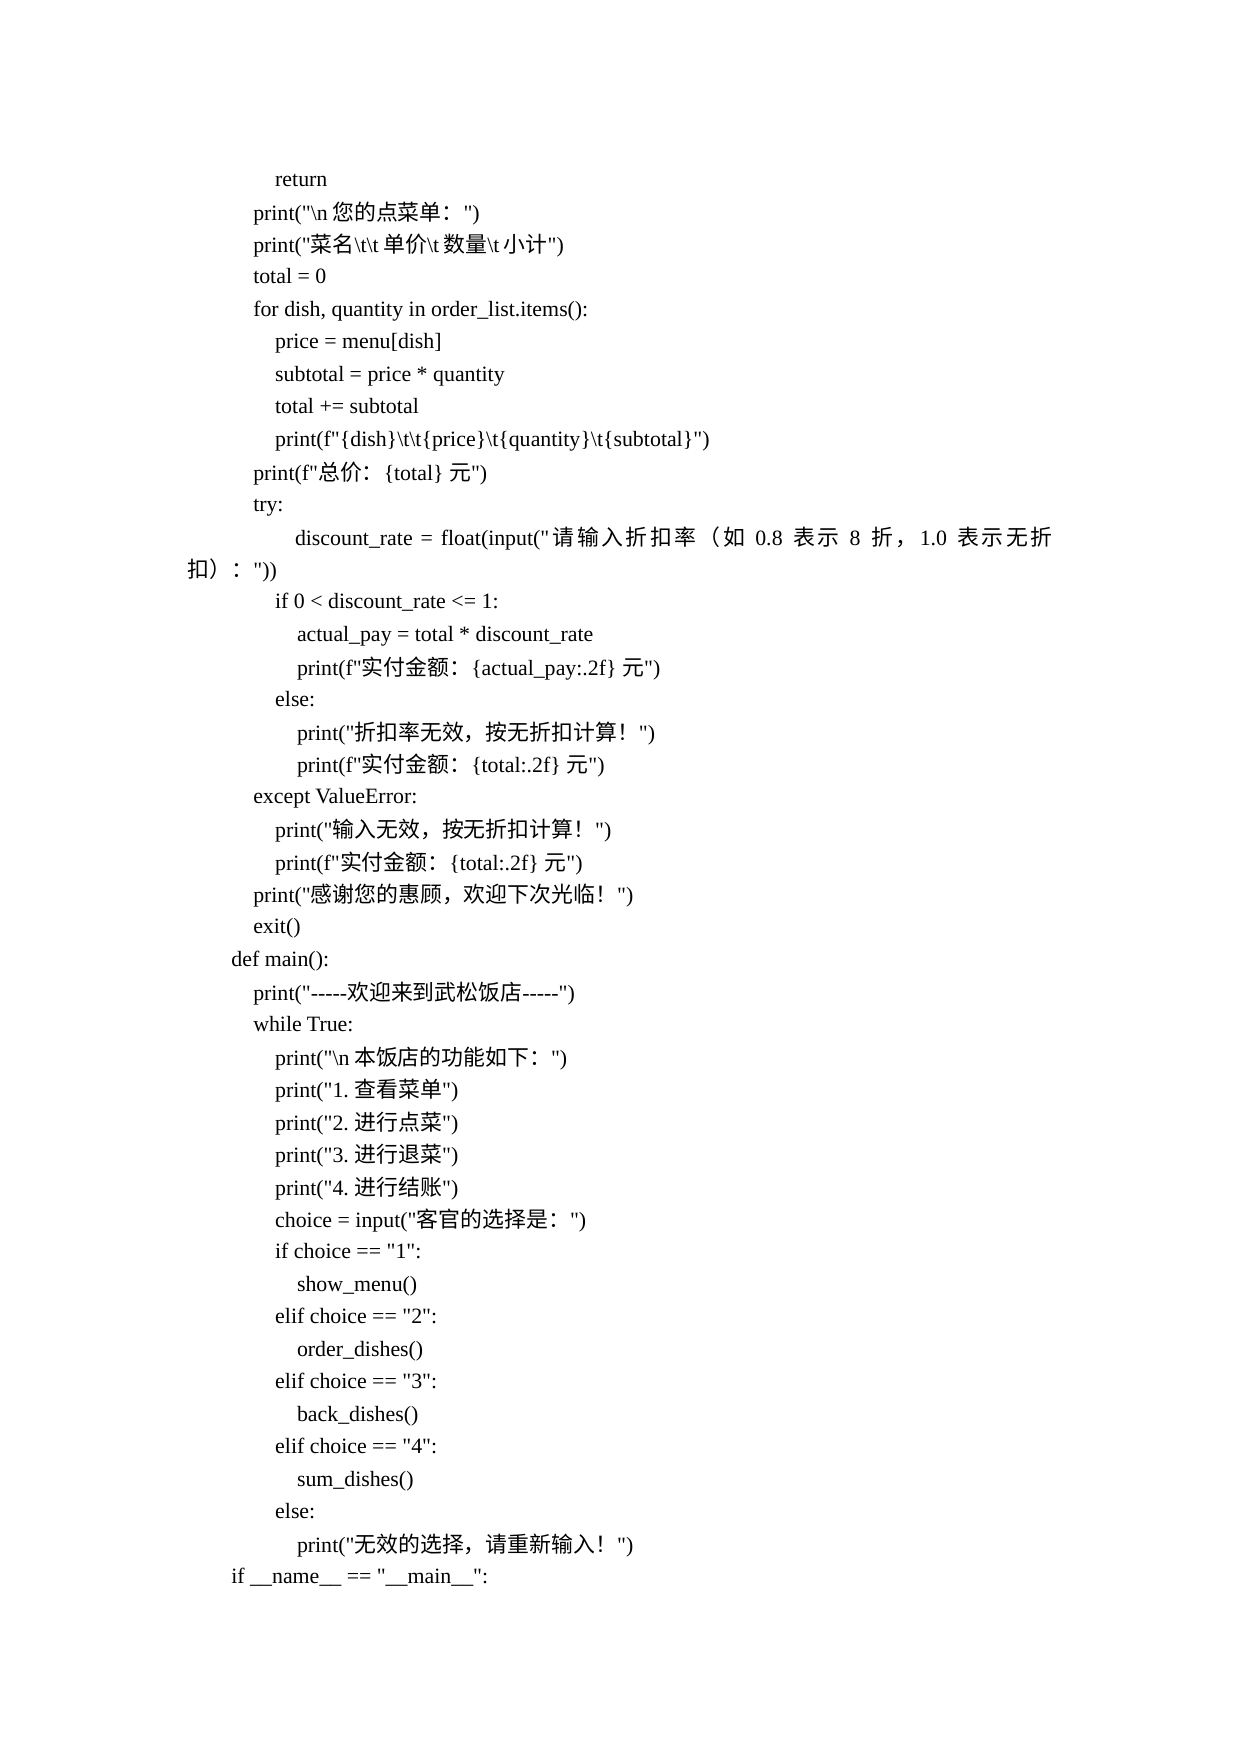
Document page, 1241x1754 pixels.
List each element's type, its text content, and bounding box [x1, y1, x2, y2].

text print(f"实付金额：{total:.2f} 元") [187, 844, 1053, 877]
text total = 0 [187, 259, 1053, 292]
text print(f"总价：{total} 元") [187, 454, 1053, 487]
text show_menu() [187, 1267, 1053, 1299]
text else: [187, 682, 1053, 714]
text sum_dishes() [187, 1462, 1053, 1494]
text order_dishes() [187, 1332, 1053, 1364]
text print("-----欢迎来到武松饭店-----") [187, 974, 1053, 1007]
text print(f"实付金额：{total:.2f} 元") [187, 747, 1053, 779]
text print("菜名\t\t单价\t数量\t小计") [187, 227, 1053, 259]
text else: [187, 1494, 1053, 1527]
text exit() [187, 909, 1053, 942]
text if choice == "1": [187, 1234, 1053, 1267]
text def main(): [187, 942, 1053, 974]
text print(f"{dish}\t\t{price}\t{quantity}\t{subtotal}") [187, 422, 1053, 454]
text back_dishes() [187, 1397, 1053, 1429]
text price = menu[dish] [187, 324, 1053, 357]
text choice = input("客官的选择是：") [187, 1202, 1053, 1234]
text actual_pay = total * discount_rate [187, 617, 1053, 649]
text return [187, 162, 1053, 194]
text while True: [187, 1007, 1053, 1039]
text print("\n本饭店的功能如下：") [187, 1039, 1053, 1072]
text print("折扣率无效，按无折扣计算！") [187, 714, 1053, 747]
text discount_rate = float(input("请输入折扣率（如 0.8 表示 8 折，1.0 表示无折扣）：")) [187, 519, 1053, 584]
text except ValueError: [187, 779, 1053, 812]
text print("4. 进行结账") [187, 1169, 1053, 1202]
text print("3. 进行退菜") [187, 1137, 1053, 1169]
text if 0 < discount_rate <= 1: [187, 584, 1053, 617]
text elif choice == "2": [187, 1299, 1053, 1332]
text print("输入无效，按无折扣计算！") [187, 812, 1053, 844]
text try: [187, 487, 1053, 519]
text total += subtotal [187, 389, 1053, 422]
text print("无效的选择，请重新输入！") [187, 1527, 1053, 1559]
text elif choice == "3": [187, 1364, 1053, 1397]
text print(f"实付金额：{actual_pay:.2f} 元") [187, 649, 1053, 682]
text print("感谢您的惠顾，欢迎下次光临！") [187, 877, 1053, 909]
text print("\n您的点菜单：") [187, 194, 1053, 227]
text if __name__ == "__main__": [187, 1559, 1053, 1592]
text print("2. 进行点菜") [187, 1104, 1053, 1137]
text print("1. 查看菜单") [187, 1072, 1053, 1104]
text elif choice == "4": [187, 1429, 1053, 1462]
text for dish, quantity in order_list.items(): [187, 292, 1053, 324]
text subtotal = price * quantity [187, 357, 1053, 389]
